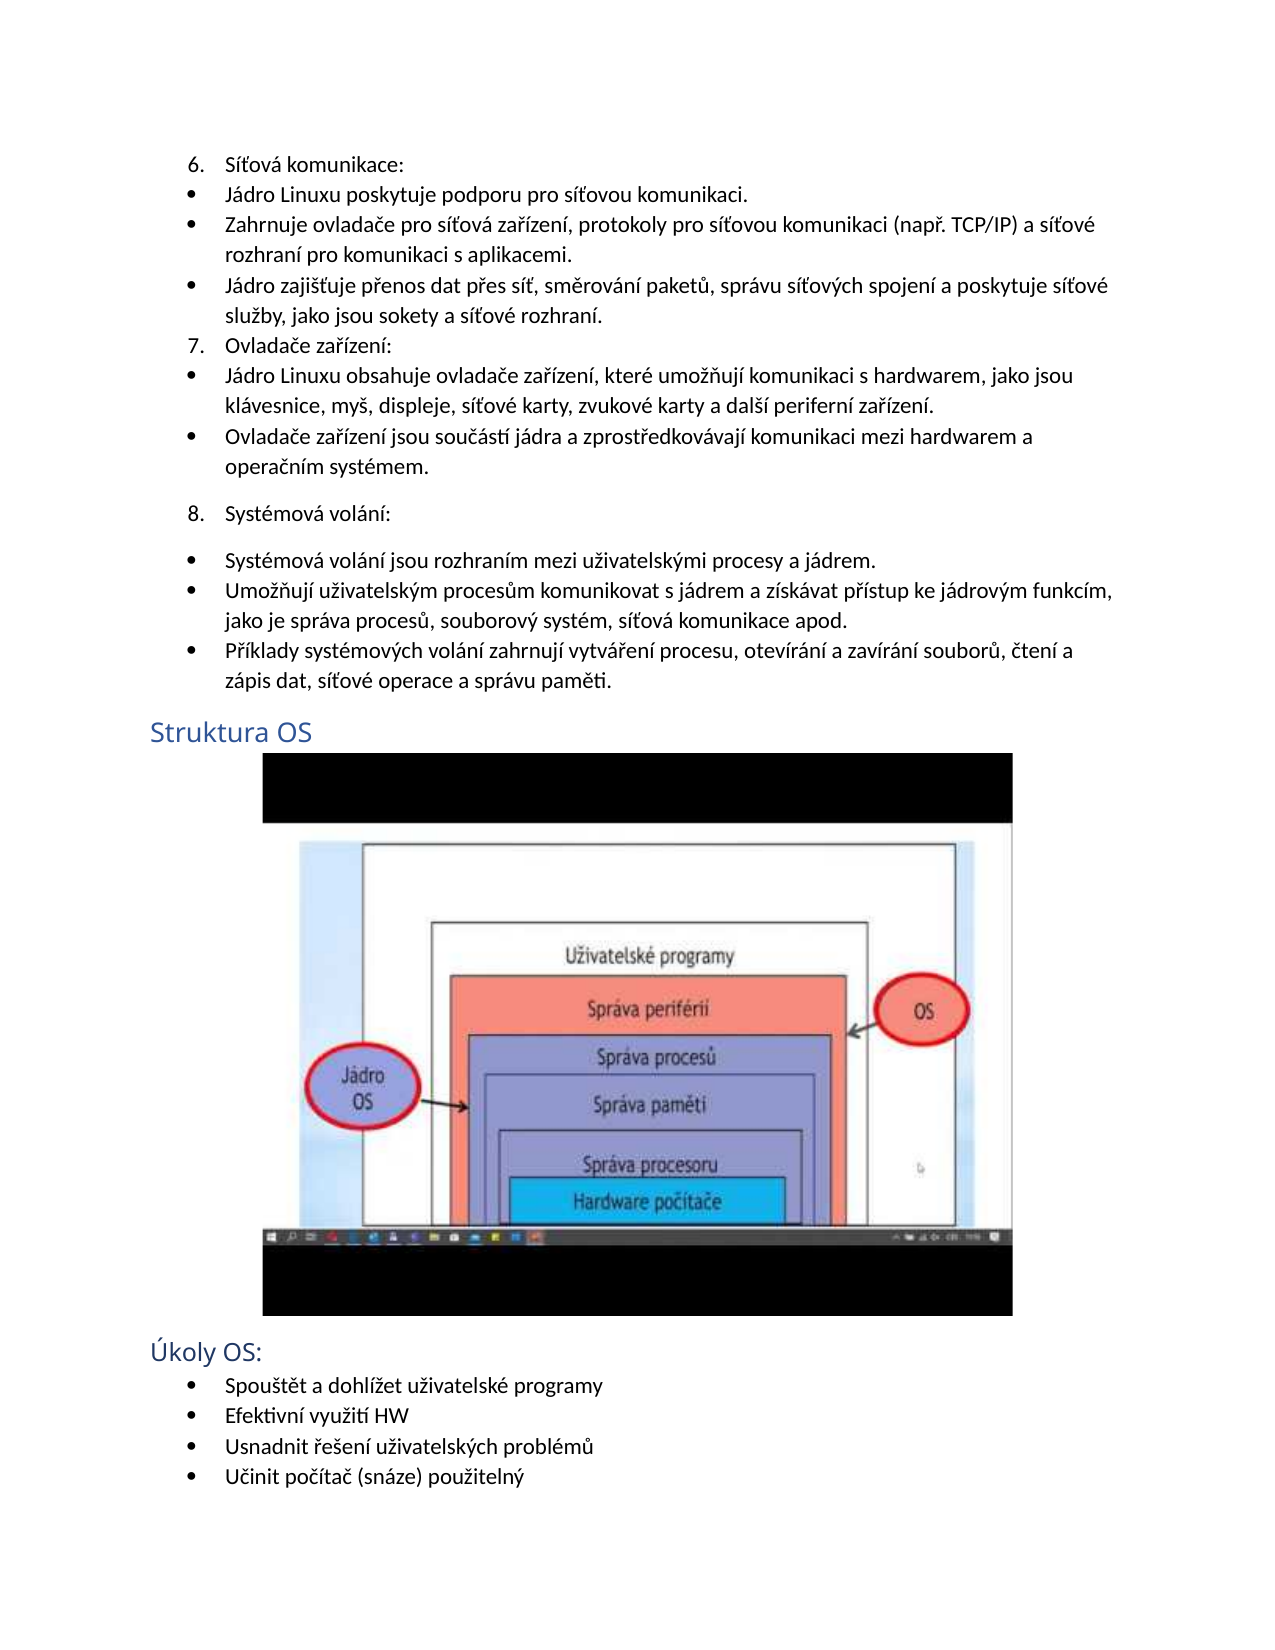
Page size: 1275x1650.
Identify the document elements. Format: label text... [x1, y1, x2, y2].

list Efektivní využití HW [187, 1402, 1125, 1430]
subtitle Struktura OS [150, 713, 1125, 750]
list Zahrnuje ovladače pro síťová zařízení, protokoly pro síťovou komunikaci (např. TCP/IP) a síťové rozhraní pro komunikaci s aplikacemi. [187, 210, 1125, 269]
list Umožňují uživatelským procesům komunikovat s jádrem a získávat přístup ke jádrovým funkcím, jako je správa procesů, souborový systém, síťová komunikace apod. [187, 576, 1125, 634]
list Příklady systémových volání zahrnují vytváření procesu, otevírání a zavírání souborů, čtení a zápis dat, síťové operace a správu paměti. [187, 636, 1125, 695]
list Systémová volání: [187, 499, 1125, 527]
subtitle Úkoly OS: [150, 1335, 1125, 1369]
list Systémová volání jsou rozhraním mezi uživatelskými procesy a jádrem. [187, 546, 1125, 574]
list Spouštět a dohlížet uživatelské programy [187, 1371, 1125, 1399]
list Ovladače zařízení: [187, 331, 1125, 359]
picture [262, 753, 1013, 1316]
list Jádro Linuxu poskytuje podporu pro síťovou komunikaci. [187, 180, 1125, 208]
list Usnadnit řešení uživatelských problémů [187, 1432, 1125, 1460]
list Jádro zajišťuje přenos dat přes síť, směrování paketů, správu síťových spojení a poskytuje síťové služby, jako jsou sokety a síťové rozhraní. [187, 271, 1125, 329]
list Ovladače zařízení jsou součástí jádra a zprostředkovávají komunikaci mezi hardwarem a operačním systémem. [187, 422, 1125, 480]
list Jádro Linuxu obsahuje ovladače zařízení, které umožňují komunikaci s hardwarem, jako jsou klávesnice, myš, displeje, síťové karty, zvukové karty a další periferní zařízení. [187, 361, 1125, 420]
list Učinit počítač (snáze) použitelný [187, 1462, 1125, 1490]
list Síťová komunikace: [187, 150, 1125, 178]
